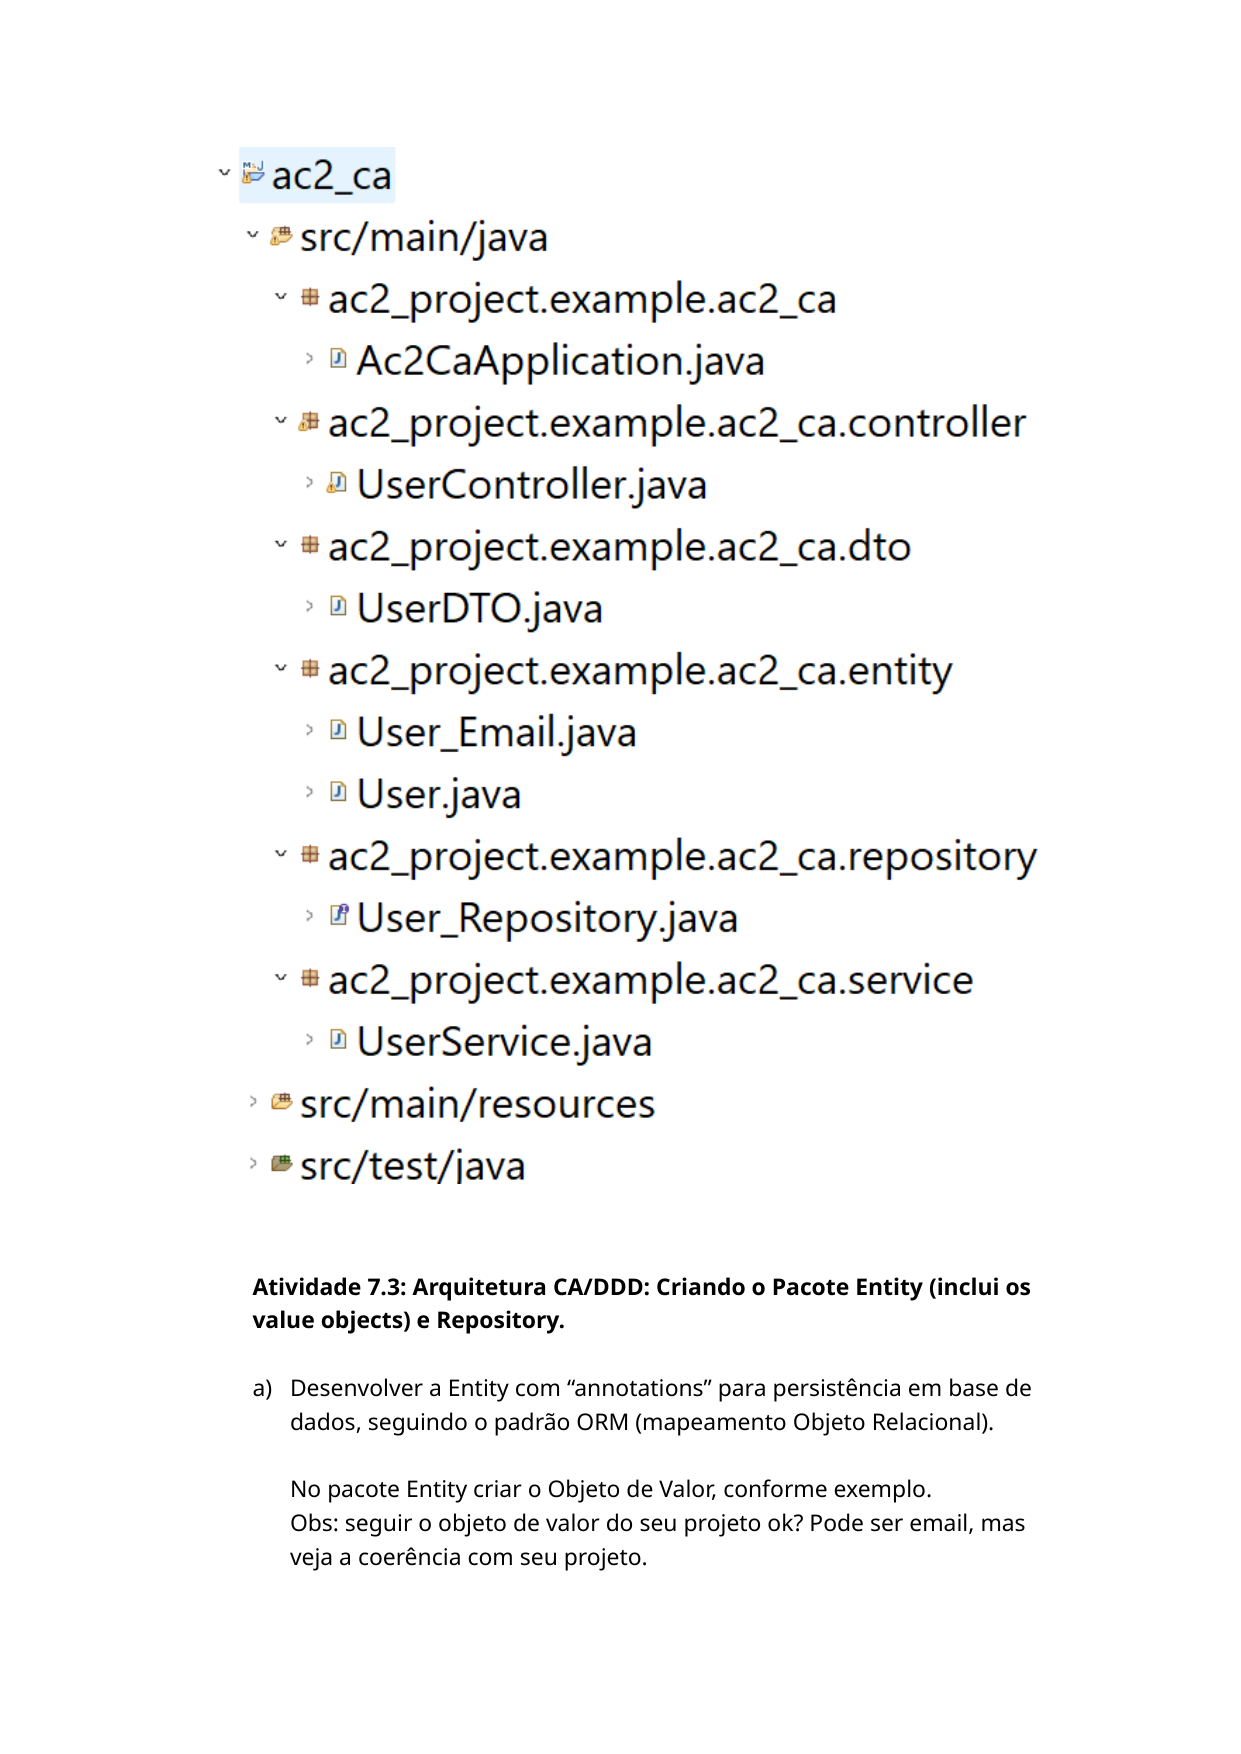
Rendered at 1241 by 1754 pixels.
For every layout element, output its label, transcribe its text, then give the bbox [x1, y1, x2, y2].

list Atividade 7.3: Arquitetura CA/DDD: Criando o Pacote Entity (inclui os value objects) e Repository. [252, 1271, 1063, 1336]
list No pacote Entity criar o Objeto de Valor, conforme exemplo. Obs: seguir o objeto de valor do seu projeto ok? Pode ser email, mas veja a coerência com seu projeto. [290, 1473, 1063, 1572]
picture [214, 147, 1101, 1184]
list Desenvolver a Entity com “annotations” para persistência em base de dados, seguindo o padrão ORM (mapeamento Objeto Relacional). [252, 1372, 1063, 1437]
